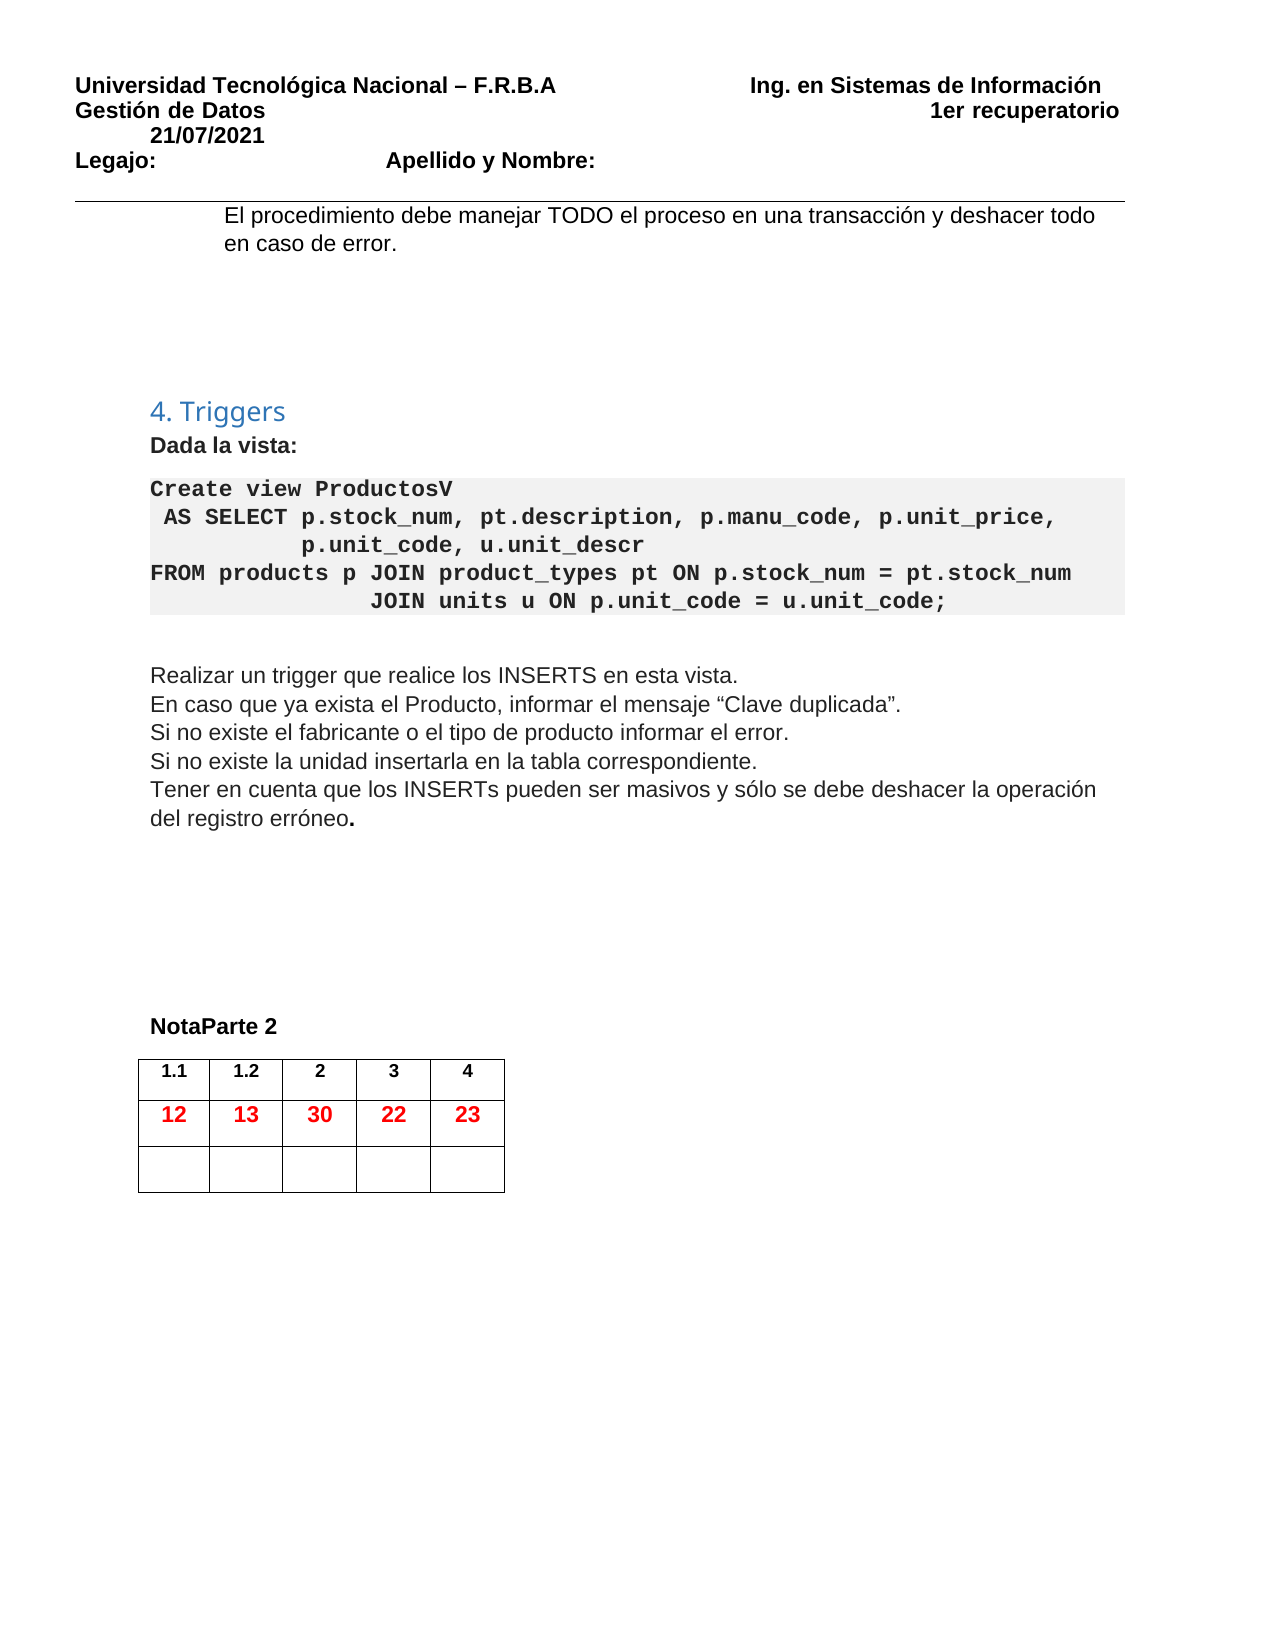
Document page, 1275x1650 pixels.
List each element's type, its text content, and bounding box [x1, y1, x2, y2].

table_header 4 [431, 1060, 504, 1100]
table_cell [210, 1147, 282, 1192]
text Tener en cuenta que los INSERTs pueden ser masivos y sólo se debe deshacer la operación del registro erróneo. [150, 776, 1125, 831]
table_cell [357, 1147, 430, 1192]
text Realizar un trigger que realice los INSERTS en esta vista. [150, 662, 1125, 689]
table_cell 22 [357, 1101, 430, 1146]
table_header 1.1 [139, 1060, 209, 1100]
table_cell [139, 1147, 209, 1192]
text Dada la vista: [150, 432, 1125, 459]
table_header 1.2 [210, 1060, 282, 1100]
table_cell 12 [139, 1101, 209, 1146]
text p.unit_code, u.unit_descr [150, 533, 1125, 559]
text AS SELECT p.stock_num, pt.description, p.manu_code, p.unit_price, [150, 506, 1125, 531]
table_cell 13 [210, 1101, 282, 1146]
table_cell [283, 1147, 356, 1192]
text NotaParte 2 [150, 1013, 1125, 1040]
table_header 3 [357, 1060, 430, 1100]
text Si no existe el fabricante o el tipo de producto informar el error. [150, 719, 1125, 746]
text FROM products p JOIN product_types pt ON p.stock_num = pt.stock_num [150, 561, 1125, 587]
text Si no existe la unidad insertarla en la tabla correspondiente. [150, 748, 1125, 774]
table_cell 30 [283, 1101, 356, 1146]
table_cell 23 [431, 1101, 504, 1146]
table_header 2 [283, 1060, 356, 1100]
text JOIN units u ON p.unit_code = u.unit_code; [150, 589, 1125, 615]
table_cell [431, 1147, 504, 1192]
text En caso que ya exista el Producto, informar el mensaje “Clave duplicada”. [150, 691, 1125, 717]
text El procedimiento debe manejar TODO el proceso en una transacción y deshacer todo en caso de error. [224, 202, 1125, 257]
text Create view ProductosV [150, 478, 1125, 503]
subtitle 4. Triggers [150, 393, 1125, 429]
